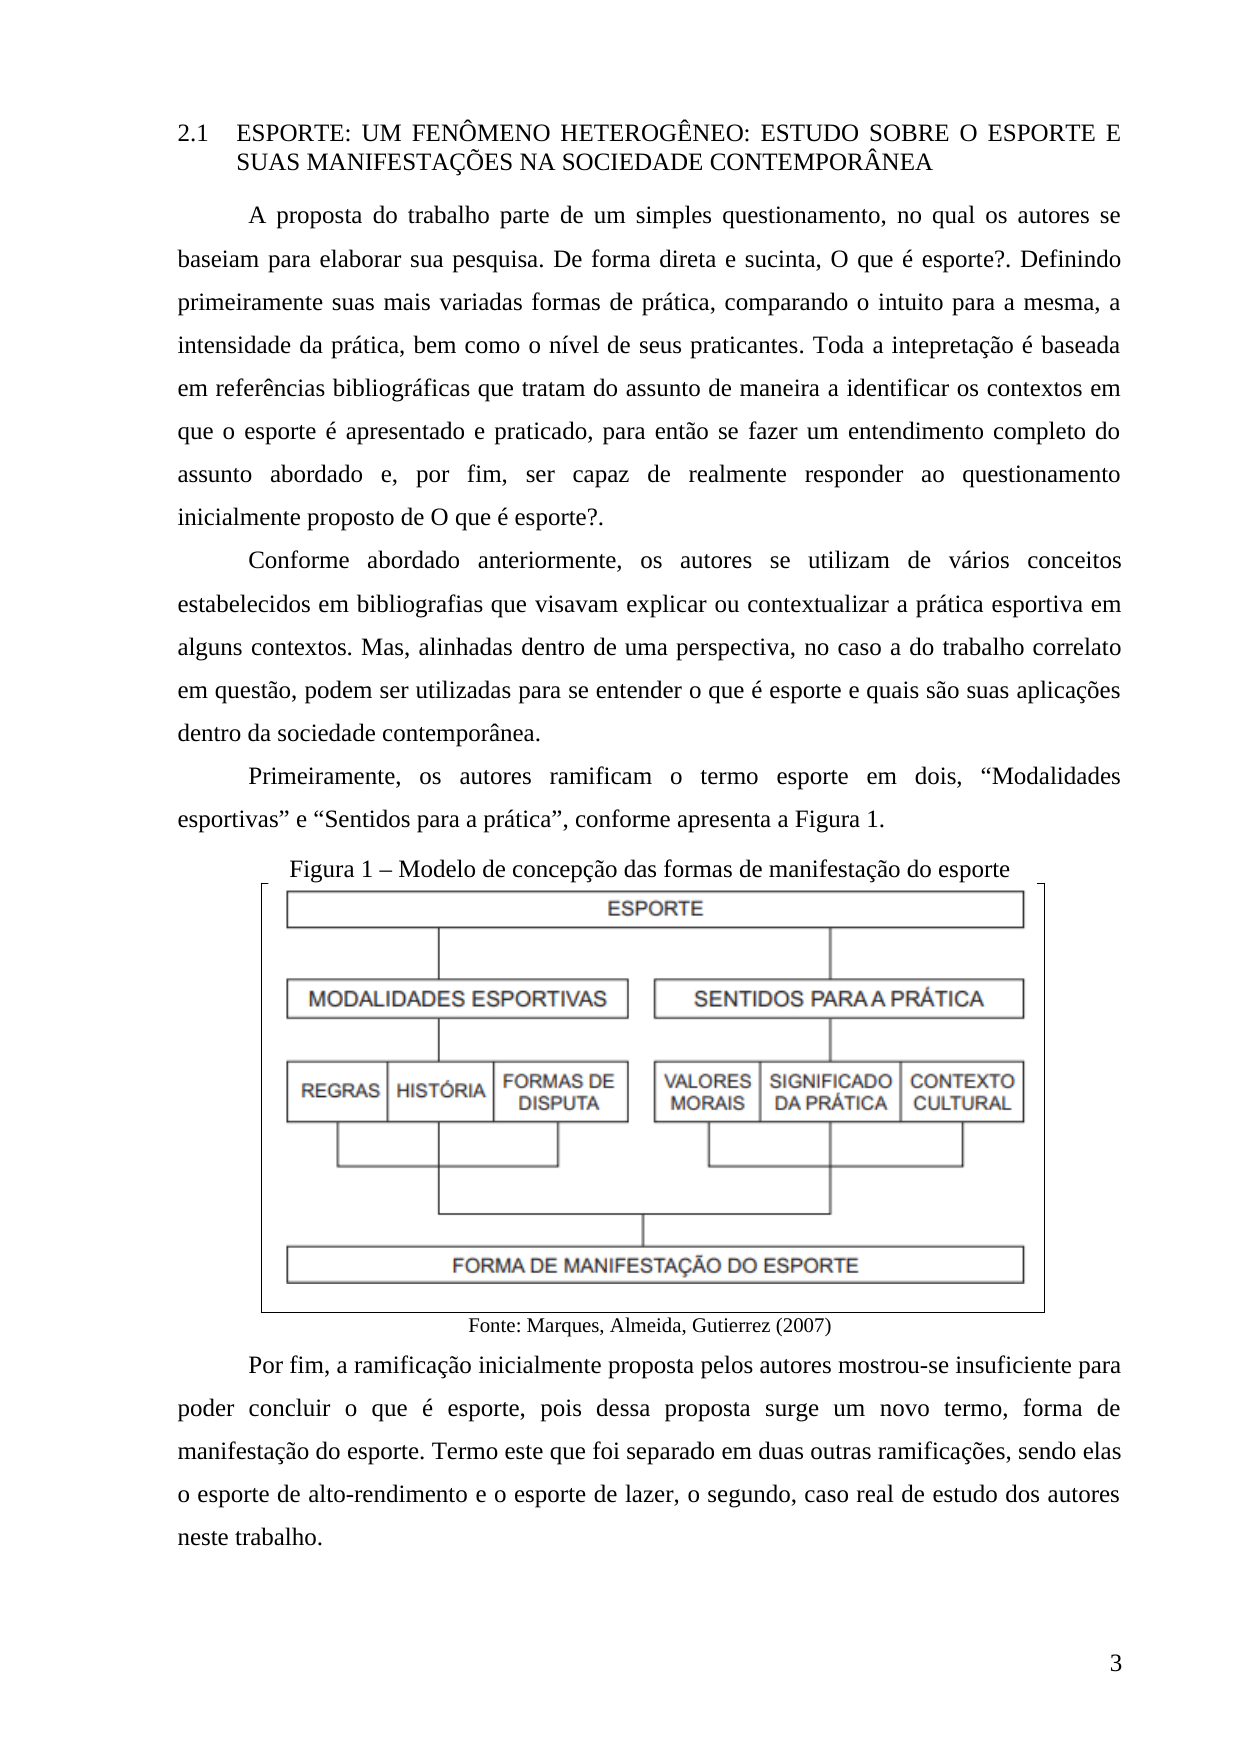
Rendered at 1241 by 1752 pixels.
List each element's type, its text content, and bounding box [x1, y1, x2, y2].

text Conforme abordado anteriormente, os autores se utilizam de vários conceitos estabelecidos em bibliografias que visavam explicar ou contextualizar a prática esportiva em alguns contextos. Mas, alinhadas dentro de uma perspectiva, no caso a do trabalho correlato em questão, podem ser utilizadas para se entender o que é esporte e quais são suas aplicações dentro da sociedade contemporânea. [177, 546, 1122, 747]
text Primeiramente, os autores ramificam o termo esporte em dois, “Modalidades esportivas” e “Sentidos para a prática”, conforme apresenta a Figura 1. [177, 761, 1122, 833]
picture [268, 883, 1037, 1284]
text A proposta do trabalho parte de um simples questionamento, no qual os autores se baseiam para elaborar sua pesquisa. De forma direta e sucinta, O que é esporte?. Definindo primeiramente suas mais variadas formas de prática, comparando o intuito para a mesma, a intensidade da prática, bem como o nível de seus praticantes. Toda a intepretação é baseada em referências bibliográficas que tratam do assunto de maneira a identificar os contextos em que o esporte é apresentado e praticado, para então se fazer um entendimento completo do assunto abordado e, por fim, ser capaz de realmente responder ao questionamento inicialmente proposto de O que é esporte?. [177, 201, 1122, 531]
text Fonte: Marques, Almeida, Gutierrez (2007) [177, 1313, 1122, 1337]
text Figura 1 – Modelo de concepção das formas de manifestação do esporte [177, 854, 1122, 882]
text Por fim, a ramificação inicialmente proposta pelos autores mostrou-se insuficiente para poder concluir o que é esporte, pois dessa proposta surge um novo termo, forma de manifestação do esporte. Termo este que foi separado em duas outras ramificações, sendo elas o esporte de alto-rendimento e o esporte de lazer, o segundo, caso real de estudo dos autores neste trabalho. [177, 1350, 1122, 1551]
table_header [262, 884, 1044, 1312]
subtitle ESPORTE: UM FENÔMENO HETEROGÊNEO: ESTUDO SOBRE O ESPORTE E SUAS MANIFESTAÇÕES NA SOCIEDADE CONTEMPORÂNEA [177, 118, 1122, 176]
